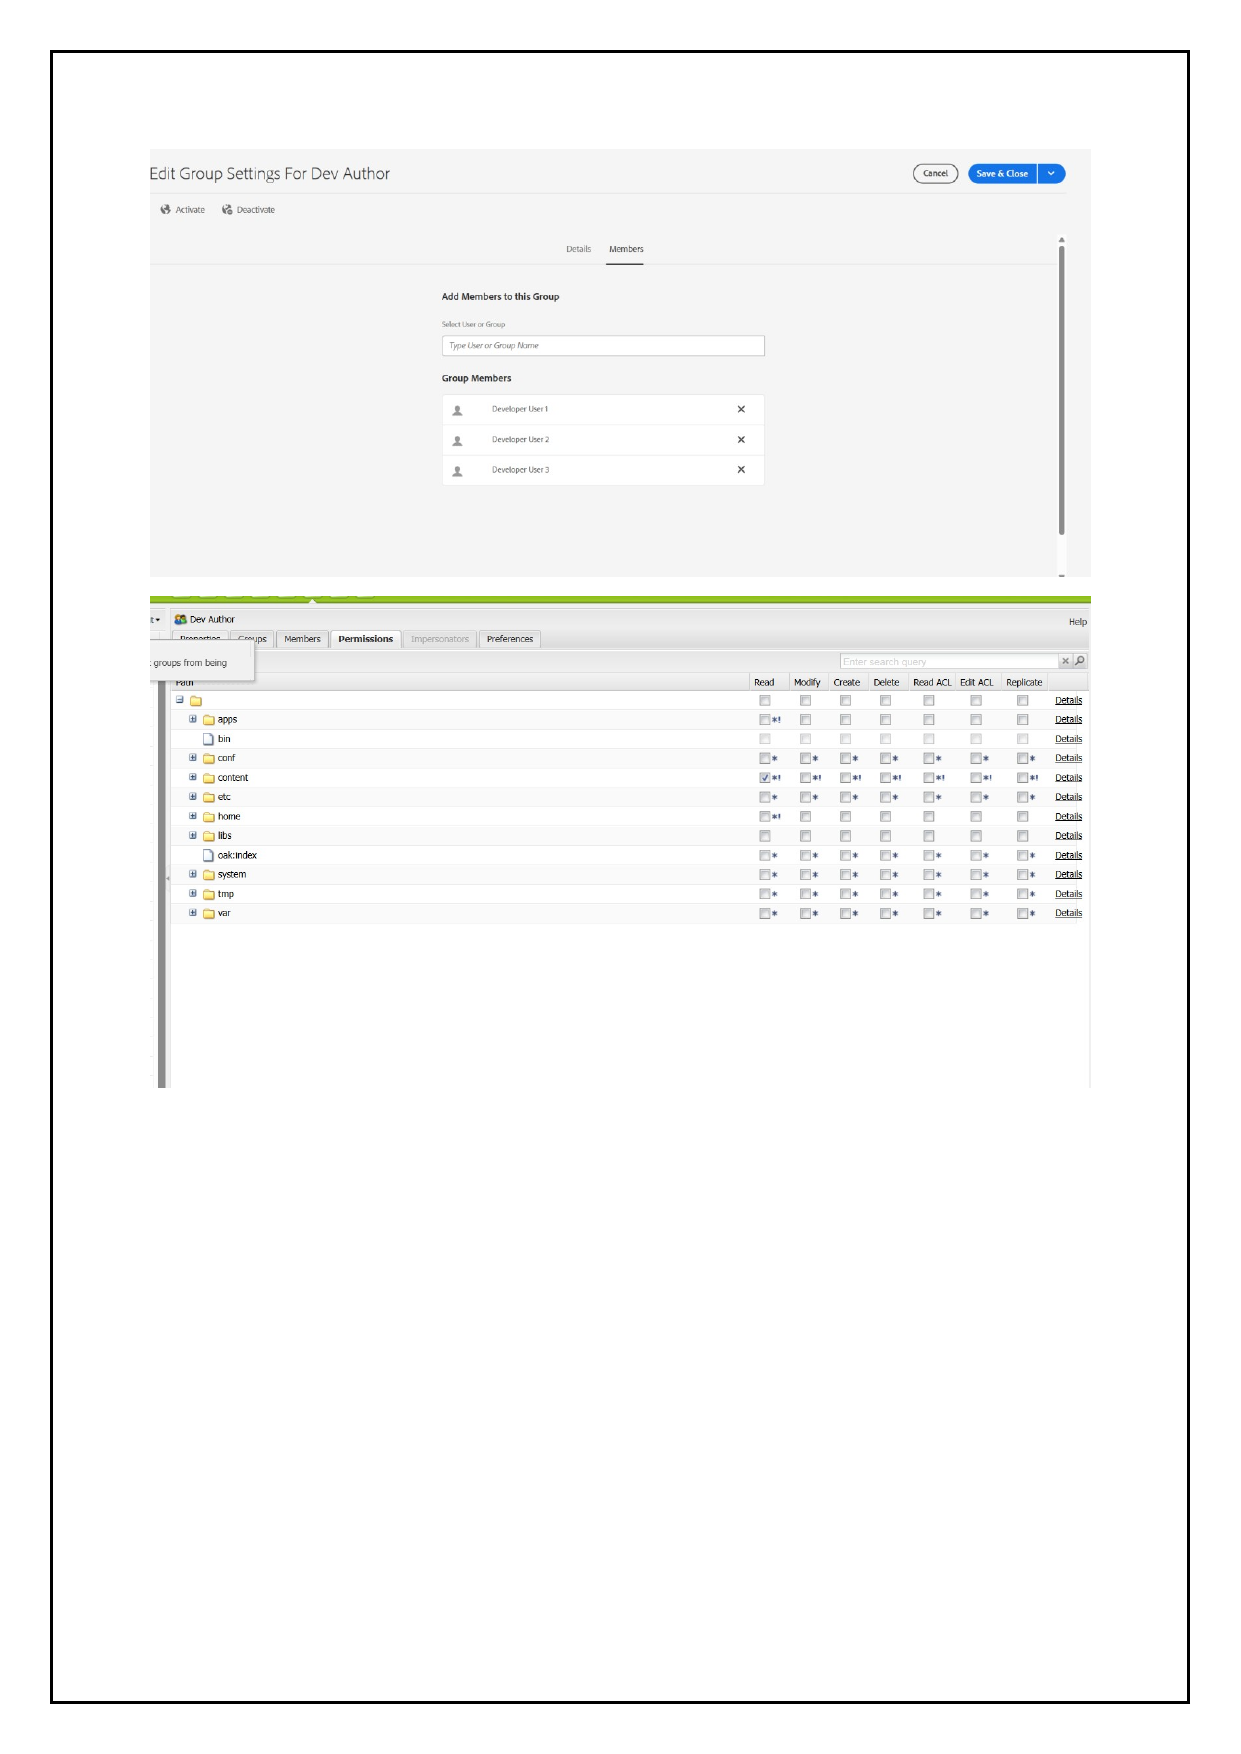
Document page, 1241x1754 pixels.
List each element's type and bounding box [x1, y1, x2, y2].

picture [150, 149, 1091, 577]
picture [150, 596, 1091, 1088]
